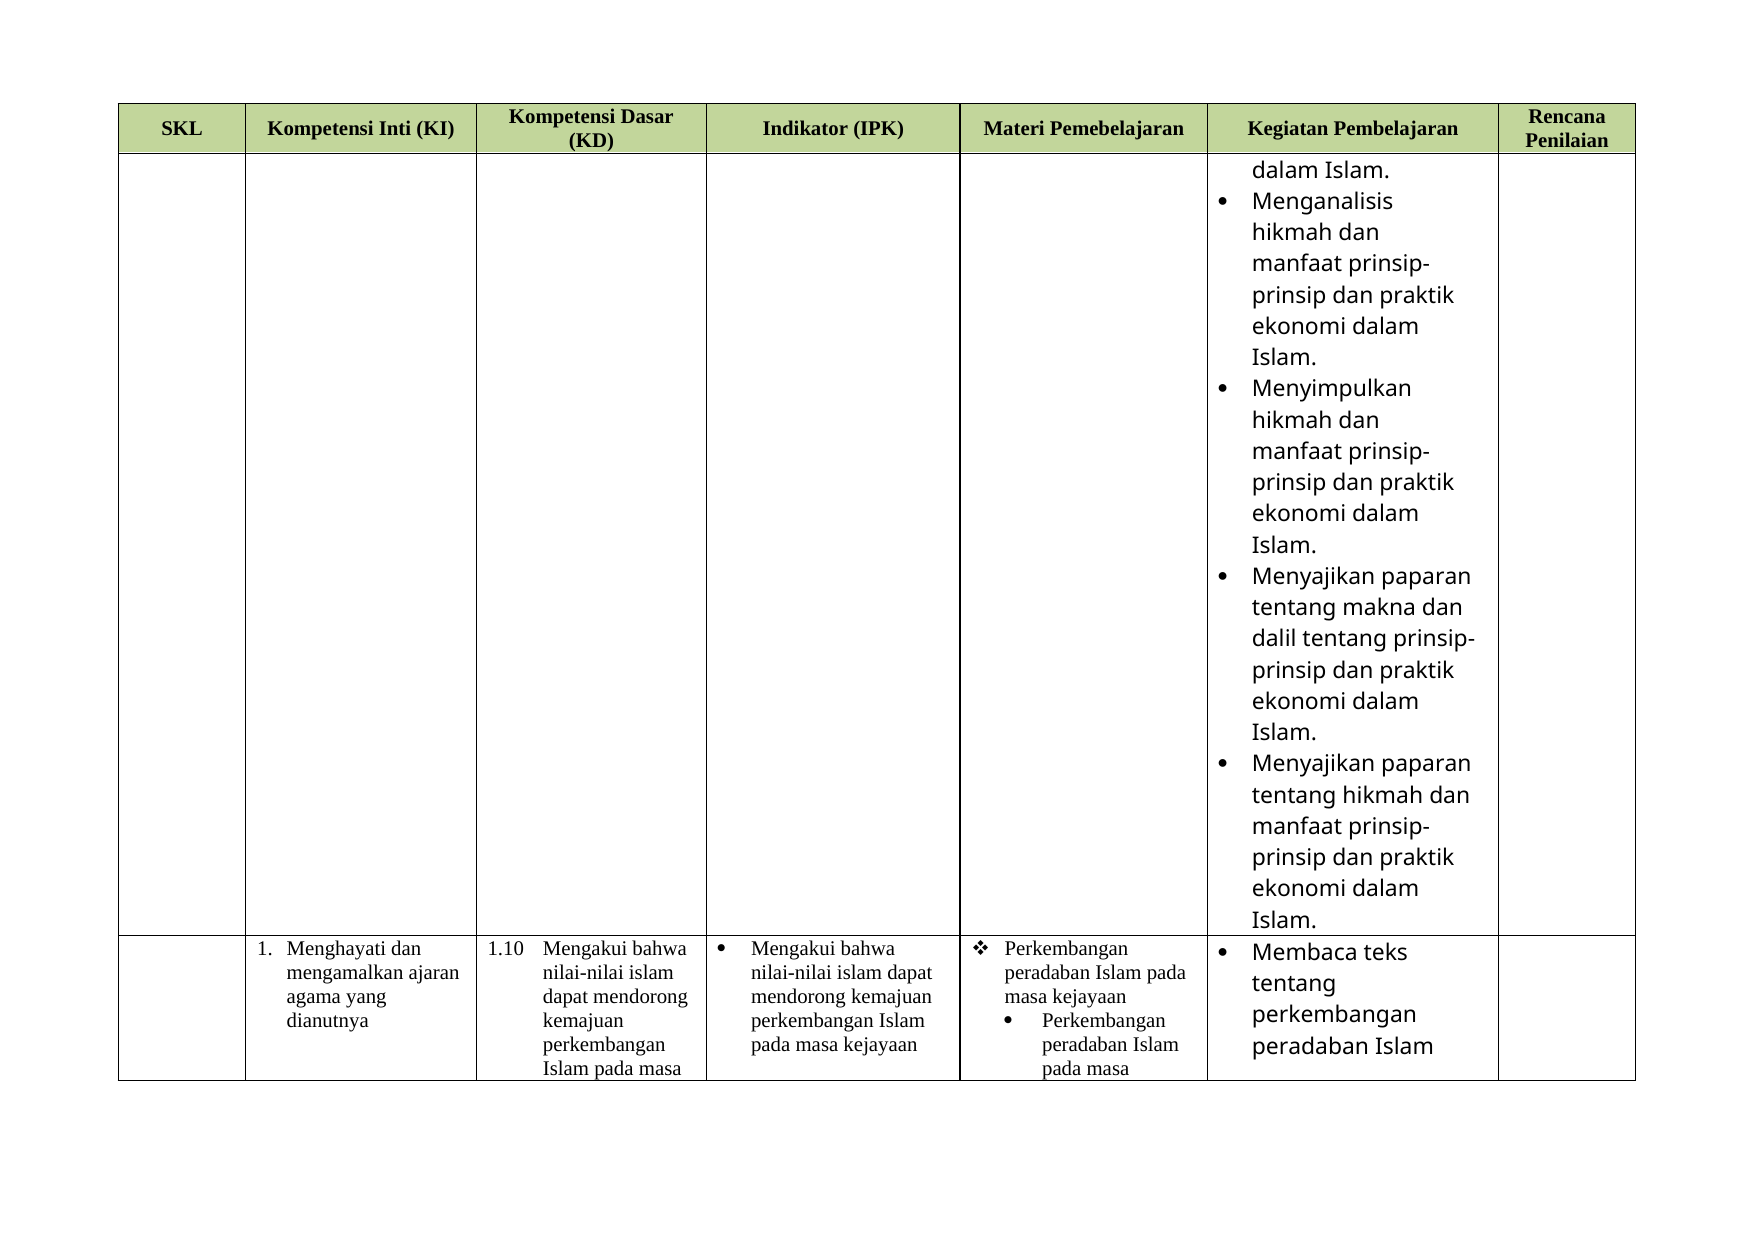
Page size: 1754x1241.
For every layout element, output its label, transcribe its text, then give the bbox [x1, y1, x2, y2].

table_cell [1499, 936, 1635, 1080]
table_header Materi Pemebelajaran [961, 104, 1207, 152]
table_cell [119, 154, 245, 935]
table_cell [961, 936, 1207, 1080]
table_cell [119, 936, 245, 1080]
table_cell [707, 936, 959, 1080]
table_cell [246, 936, 476, 1080]
table_header Indikator (IPK) [707, 104, 959, 152]
table_header Rencana Penilaian [1499, 104, 1635, 152]
table_header SKL [119, 104, 245, 152]
table_header Kompetensi Dasar (KD) [477, 104, 706, 152]
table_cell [477, 154, 706, 935]
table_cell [707, 154, 959, 935]
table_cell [477, 936, 706, 1080]
table_header Kegiatan Pembelajaran [1208, 104, 1498, 152]
table_header Kompetensi Inti (KI) [246, 104, 476, 152]
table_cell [246, 154, 476, 935]
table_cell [1208, 936, 1498, 1080]
